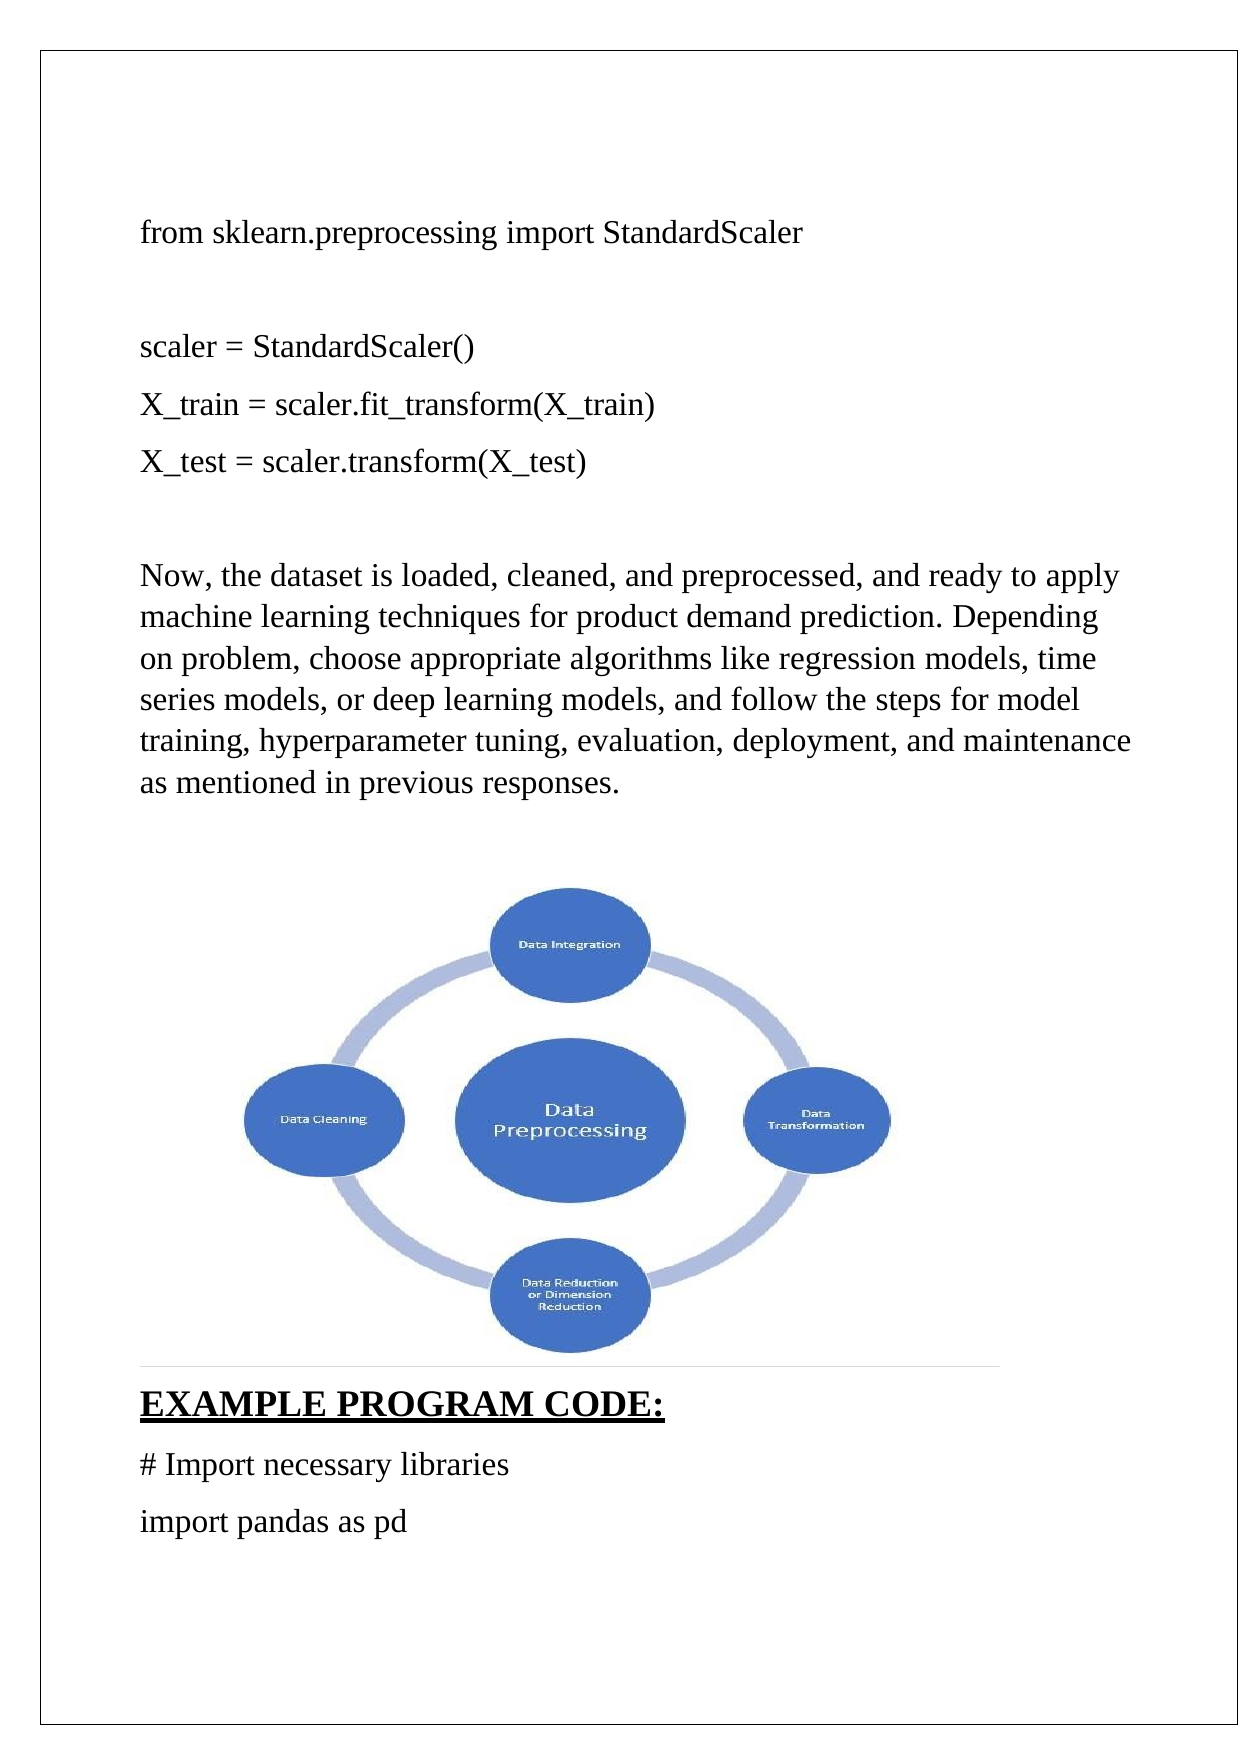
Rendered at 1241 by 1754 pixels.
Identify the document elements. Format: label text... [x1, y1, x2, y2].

text from sklearn.preprocessing import StandardScaler [139, 212, 1237, 251]
picture [139, 887, 1000, 1367]
text X_train = scaler.fit_transform(X_train) X_test = scaler.transform(X_test) [139, 384, 694, 479]
text Now, the dataset is loaded, cleaned, and preprocessed, and ready to apply machine learning techniques for product demand prediction. Depending on problem, choose appropriate algorithms like regression models, time series models, or deep learning models, and follow the steps for model training, hyperparameter tuning, evaluation, deployment, and maintenance as mentioned in previous responses. [139, 555, 1134, 800]
text # Import necessary libraries import pandas as pd [139, 1444, 538, 1540]
text scaler = StandardScaler() [139, 326, 1237, 365]
